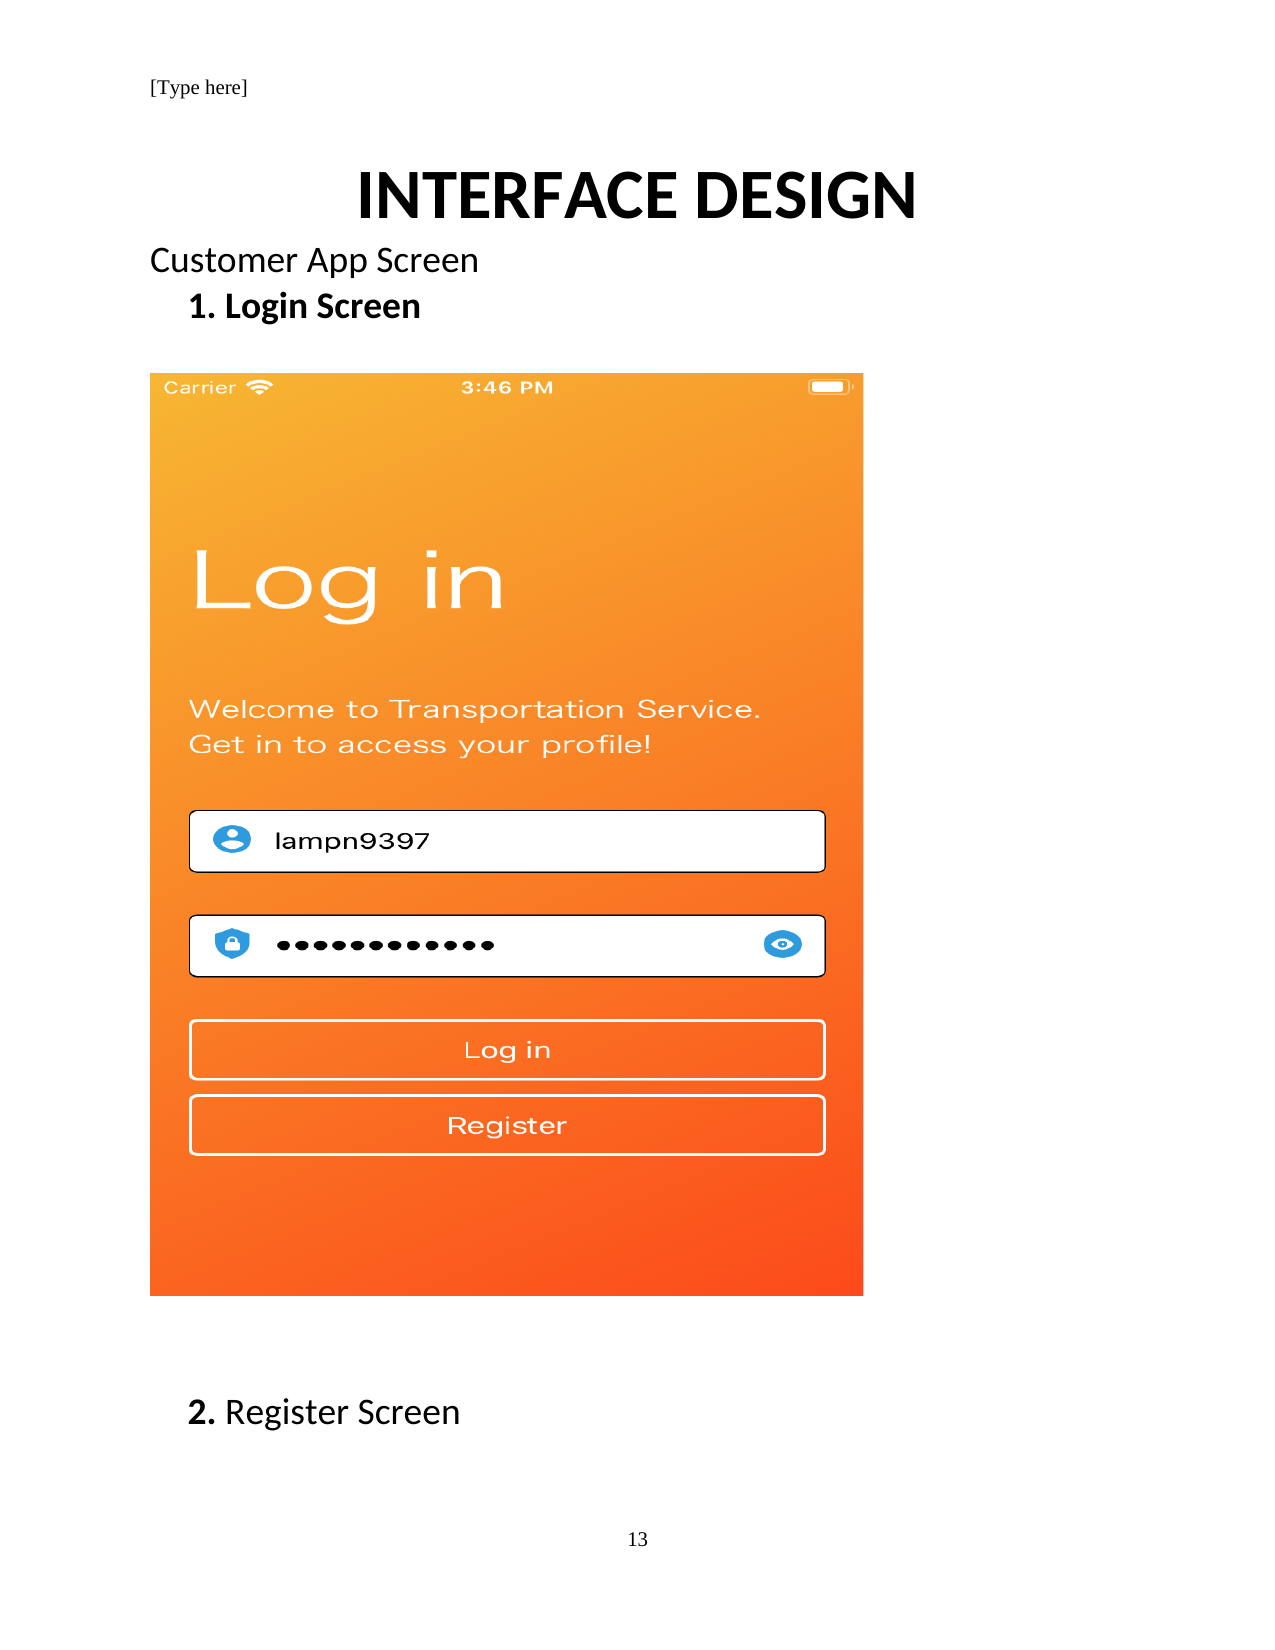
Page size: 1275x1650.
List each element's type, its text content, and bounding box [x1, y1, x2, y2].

list Register Screen [187, 1388, 1125, 1433]
text INTERFACE DESIGN [150, 150, 1125, 236]
list Login Screen [187, 282, 1125, 328]
picture [150, 373, 864, 1296]
text Customer App Screen [150, 236, 1125, 282]
